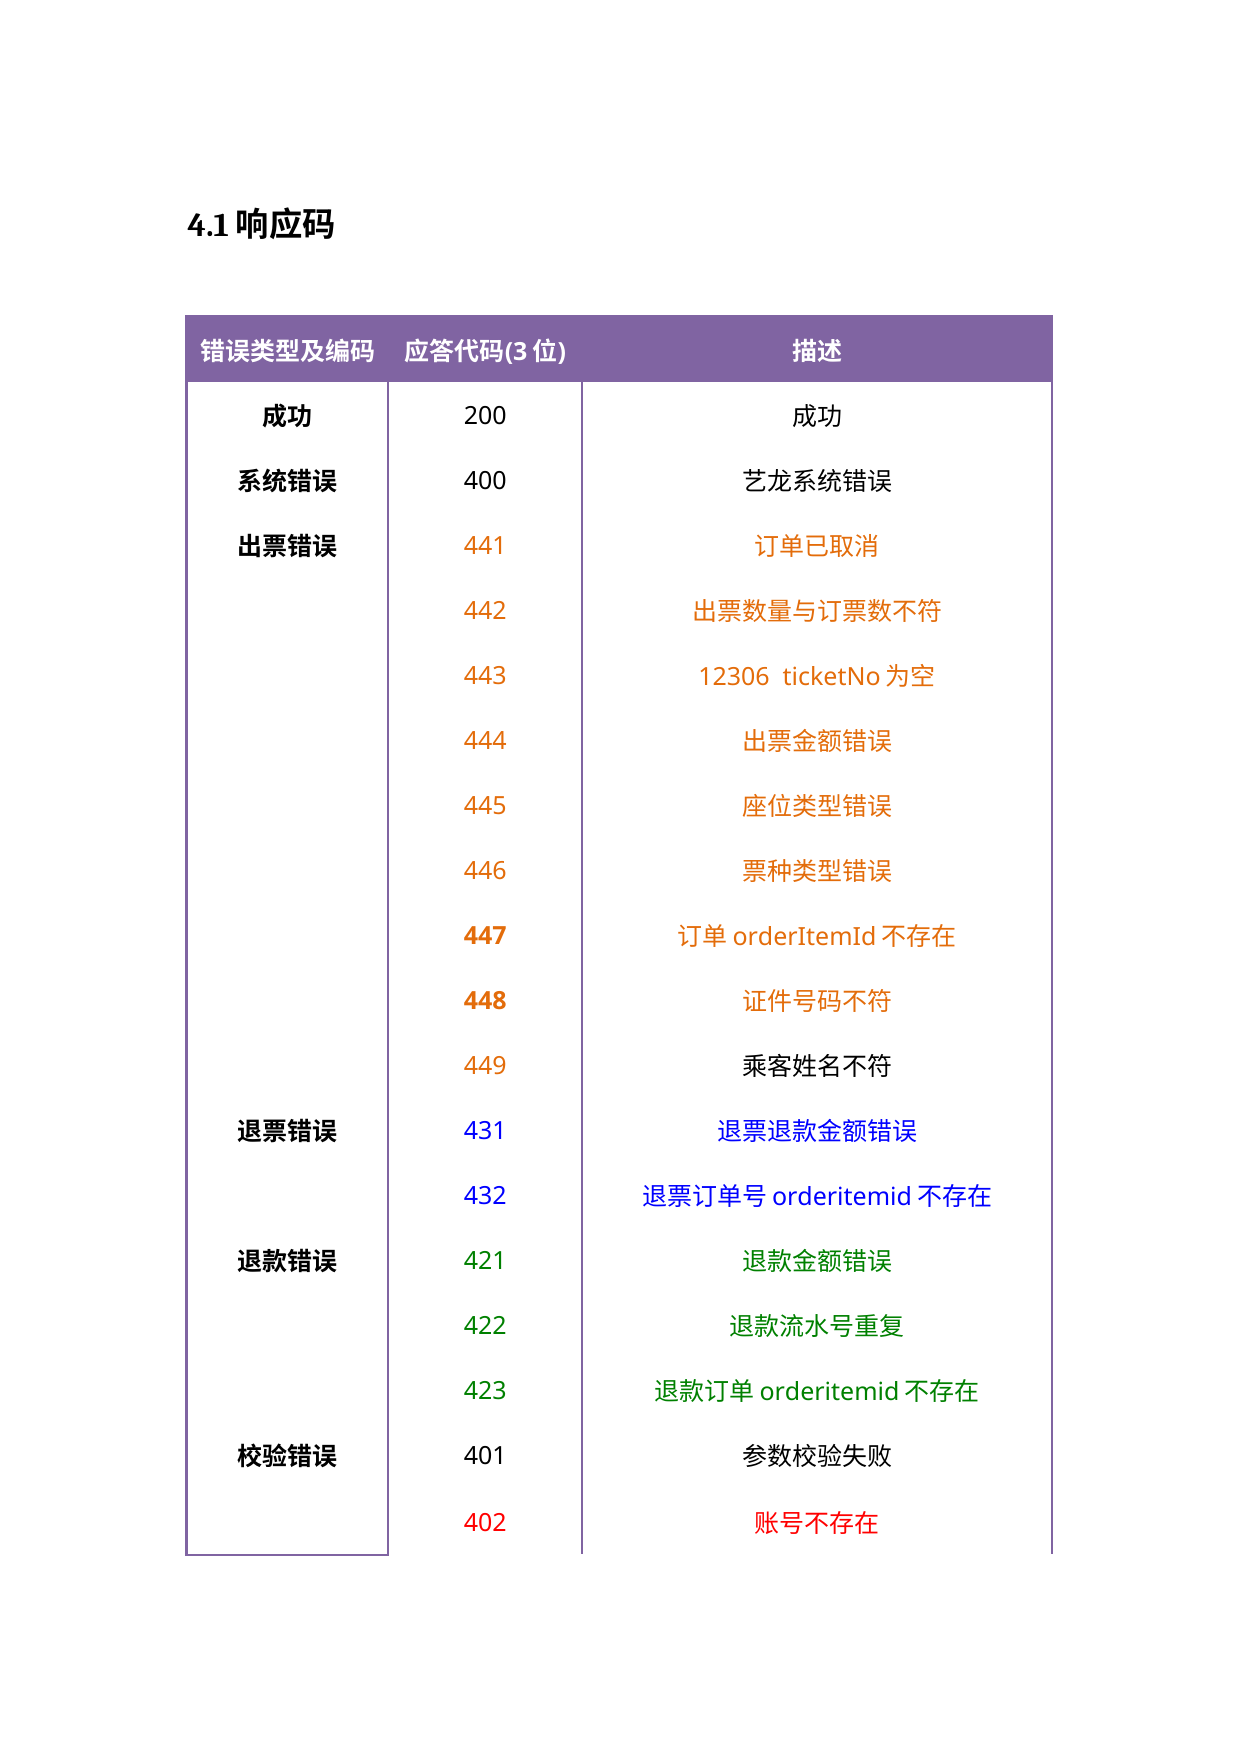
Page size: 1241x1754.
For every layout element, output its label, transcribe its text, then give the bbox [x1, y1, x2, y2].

subtitle 4.1响应码 [187, 189, 1053, 254]
table_cell 退票退款金额错误 [583, 1097, 1051, 1162]
table_cell 400 [389, 447, 581, 512]
table_cell 退款流水号重复 [583, 1292, 1051, 1357]
table_cell 402 [389, 1487, 581, 1554]
table_cell 446 [389, 837, 581, 902]
table_cell 443 [389, 642, 581, 707]
table_cell 座位类型错误 [583, 772, 1051, 837]
table_cell 12306 ticketNo为空 [583, 642, 1051, 707]
table_cell 账号不存在 [583, 1487, 1051, 1554]
table_cell 退款订单orderitemid不存在 [583, 1357, 1051, 1422]
table_cell 422 [389, 1292, 581, 1357]
table_cell 401 [389, 1422, 581, 1487]
table_cell 423 [389, 1357, 581, 1422]
table_cell 448 [389, 967, 581, 1032]
table_cell 退款错误 [188, 1227, 387, 1422]
table_cell 参数校验失败 [583, 1422, 1051, 1487]
table_cell 退款金额错误 [583, 1227, 1051, 1292]
table_cell 系统错误 [188, 447, 387, 512]
table_cell 出票数量与订票数不符 [583, 577, 1051, 642]
table_cell 订单已取消 [583, 512, 1051, 577]
table_cell 出票错误 [188, 512, 387, 1097]
table_cell 退票订单号orderitemid不存在 [583, 1162, 1051, 1227]
table_cell 449 [389, 1032, 581, 1097]
table_cell 成功 [583, 382, 1051, 447]
table_cell 艺龙系统错误 [583, 447, 1051, 512]
table_cell 431 [389, 1097, 581, 1162]
table_cell 447 [389, 902, 581, 967]
table_cell 退票错误 [188, 1097, 387, 1227]
table_cell 成功 [188, 382, 387, 447]
table_cell 421 [389, 1227, 581, 1292]
table_cell 442 [389, 577, 581, 642]
table_cell 乘客姓名不符 [583, 1032, 1051, 1097]
table_header 描述 [583, 317, 1051, 382]
table_header 应答代码(3位) [389, 317, 581, 382]
table_cell 200 [389, 382, 581, 447]
table_header 错误类型及编码 [188, 317, 387, 382]
table_cell 出票金额错误 [583, 707, 1051, 772]
table_cell 445 [389, 772, 581, 837]
table_cell 校验错误 [188, 1422, 387, 1554]
table_cell 441 [389, 512, 581, 577]
table_cell 432 [389, 1162, 581, 1227]
table_cell 订单orderItemId不存在 [583, 902, 1051, 967]
table_cell 票种类型错误 [583, 837, 1051, 902]
table_cell 444 [389, 707, 581, 772]
table_cell 证件号码不符 [583, 967, 1051, 1032]
